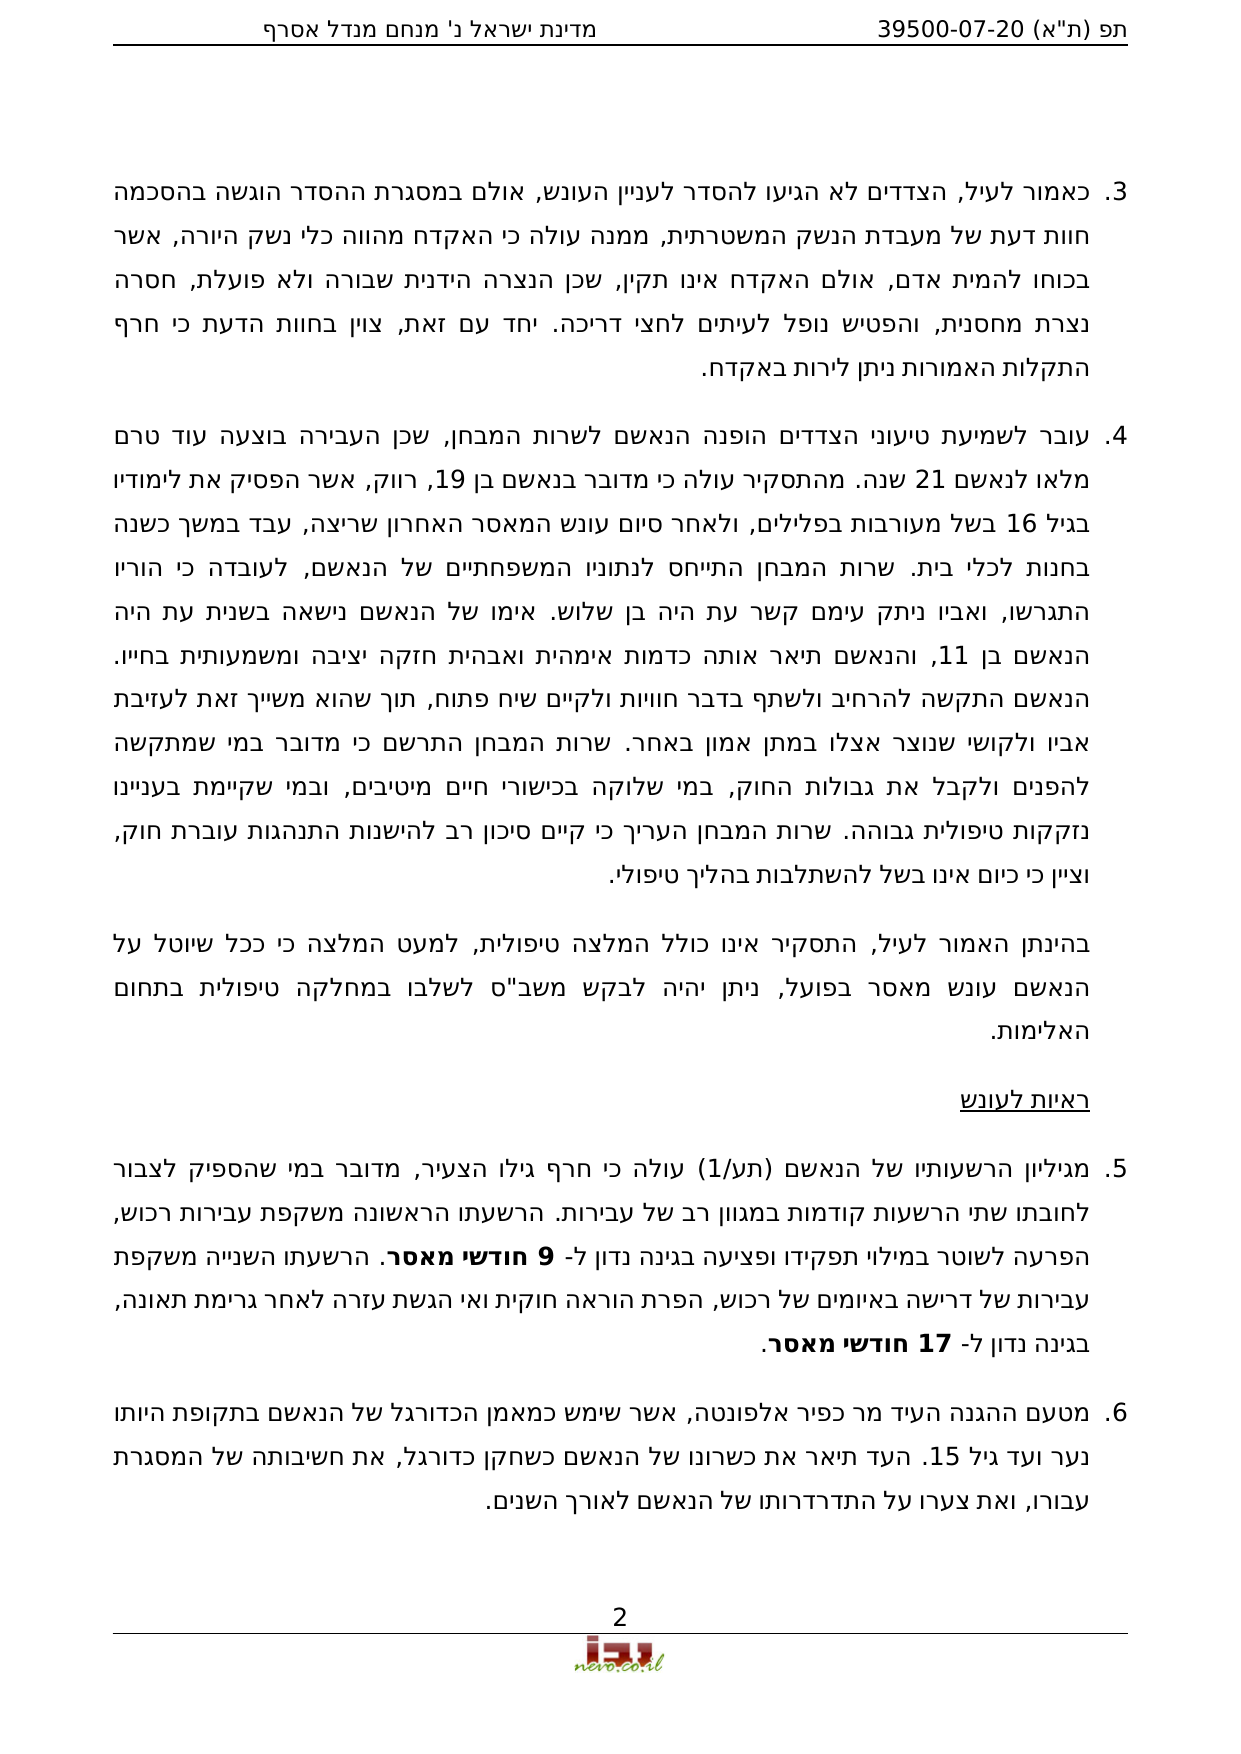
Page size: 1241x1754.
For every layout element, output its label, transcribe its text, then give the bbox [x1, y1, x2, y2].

list מגיליון הרשעותיו של הנאשם (תע/1) עולה כי חרף גילו הצעיר, מדובר במי שהספיק לצבור לחובתו שתי הרשעות קודמות במגוון רב של עבירות. הרשעתו הראשונה משקפת עבירות רכוש, הפרעה לשוטר במילוי תפקידו ופציעה בגינה נדון ל- 9 חודשי מאסר. הרשעתו השנייה משקפת עבירות של דרישה באיומים של רכוש, הפרת הוראה חוקית ואי הגשת עזרה לאחר גרימת תאונה, בגינה נדון ל- 17 חודשי מאסר. [112, 1154, 1128, 1359]
list כאמור לעיל, הצדדים לא הגיעו להסדר לעניין העונש, אולם במסגרת ההסדר הוגשה בהסכמה חוות דעת של מעבדת הנשק המשטרתית, ממנה עולה כי האקדח מהווה כלי נשק היורה, אשר בכוחו להמית אדם, אולם האקדח אינו תקין, שכן הנצרה הידנית שבורה ולא פועלת, חסרה נצרת מחסנית, והפטיש נופל לעיתים לחצי דריכה. יחד עם זאת, צוין בחוות הדעת כי חרף התקלות האמורות ניתן לירות באקדח. [112, 177, 1128, 382]
list בהינתן האמור לעיל, התסקיר אינו כולל המלצה טיפולית, למעט המלצה כי ככל שיוטל על הנאשם עונש מאסר בפועל, ניתן יהיה לבקש משב"ס לשלבו במחלקה טיפולית בתחום האלימות. [112, 929, 1090, 1046]
picture [574, 1635, 666, 1673]
list מטעם ההגנה העיד מר כפיר אלפונטה, אשר שימש כמאמן הכדורגל של הנאשם בתקופת היותו נער ועד גיל 15. העד תיאר את כשרונו של הנאשם כשחקן כדורגל, את חשיבותה של המסגרת עבורו, ואת צערו על התדרדרותו של הנאשם לאורך השנים. [112, 1398, 1128, 1515]
list עובר לשמיעת טיעוני הצדדים הופנה הנאשם לשרות המבחן, שכן העבירה בוצעה עוד טרם מלאו לנאשם 21 שנה. מהתסקיר עולה כי מדובר בנאשם בן 19, רווק, אשר הפסיק את לימודיו בגיל 16 בשל מעורבות בפלילים, ולאחר סיום עונש המאסר האחרון שריצה, עבד במשך כשנה בחנות לכלי בית. שרות המבחן התייחס לנתוניו המשפחתיים של הנאשם, לעובדה כי הוריו התגרשו, ואביו ניתק עימם קשר עת היה בן שלוש. אימו של הנאשם נישאה בשנית עת היה הנאשם בן 11, והנאשם תיאר אותה כדמות אימהית ואבהית חזקה יציבה ומשמעותית בחייו. הנאשם התקשה להרחיב ולשתף בדבר חוויות ולקיים שיח פתוח, תוך שהוא משייך זאת לעזיבת אביו ולקושי שנוצר אצלו במתן אמון באחר. שרות המבחן התרשם כי מדובר במי שמתקשה להפנים ולקבל את גבולות החוק, במי שלוקה בכישורי חיים מיטיבים, ובמי שקיימת בעניינו נזקקות טיפולית גבוהה. שרות המבחן העריך כי קיים סיכון רב להישנות התנהגות עוברת חוק, וציין כי כיום אינו בשל להשתלבות בהליך טיפולי. [112, 421, 1128, 889]
list ראיות לעונש [112, 1085, 1090, 1114]
